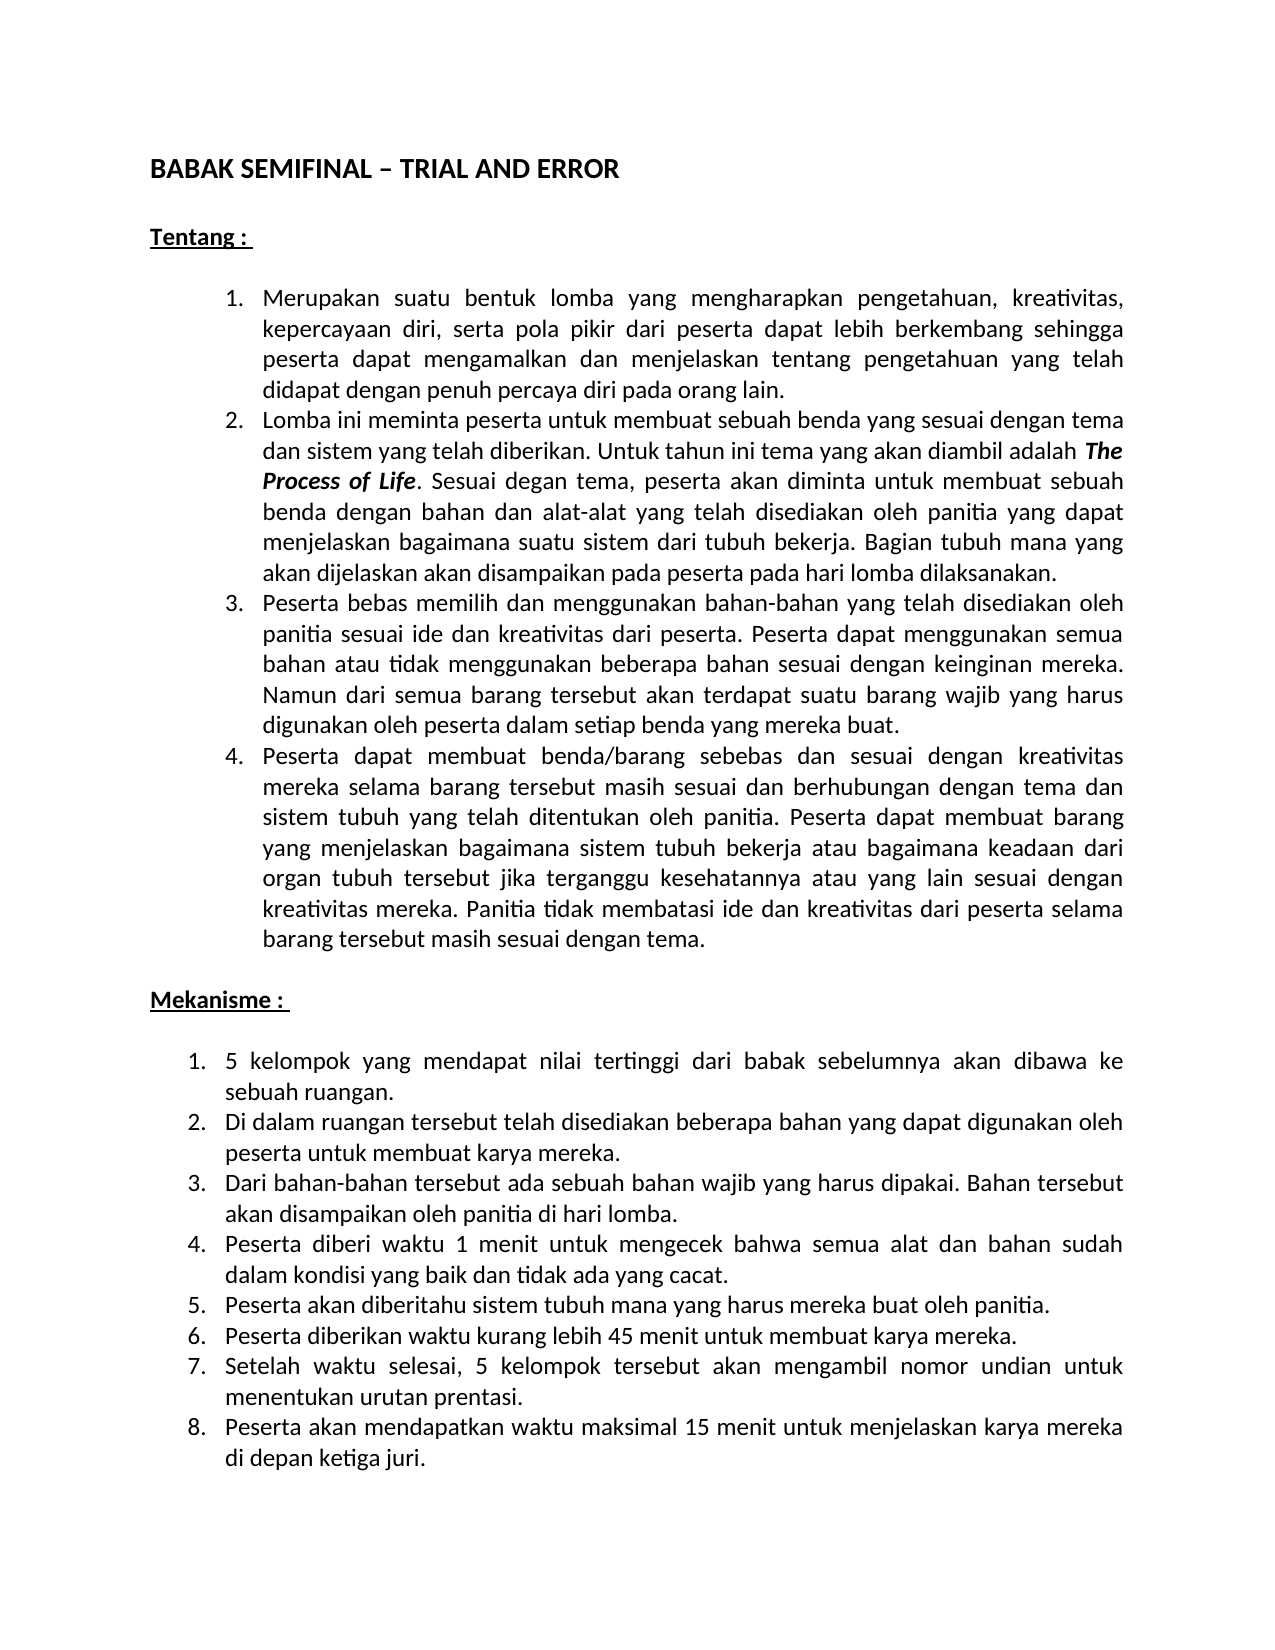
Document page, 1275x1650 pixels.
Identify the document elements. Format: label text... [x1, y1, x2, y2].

text Mekanisme : [150, 984, 1125, 1015]
list Peserta bebas memilih dan menggunakan bahan-bahan yang telah disediakan oleh panitia sesuai ide dan kreativitas dari peserta. Peserta dapat menggunakan semua bahan atau tidak menggunakan beberapa bahan sesuai dengan keinginan mereka. Namun dari semua barang tersebut akan terdapat suatu barang wajib yang harus digunakan oleh peserta dalam setiap benda yang mereka buat. [225, 587, 1125, 740]
list Peserta diberi waktu 1 menit untuk mengecek bahwa semua alat dan bahan sudah dalam kondisi yang baik dan tidak ada yang cacat. [187, 1228, 1125, 1289]
list Peserta akan mendapatkan waktu maksimal 15 menit untuk menjelaskan karya mereka di depan ketiga juri. [187, 1412, 1125, 1473]
list 5 kelompok yang mendapat nilai tertinggi dari babak sebelumnya akan dibawa ke sebuah ruangan. [187, 1045, 1125, 1106]
list Peserta diberikan waktu kurang lebih 45 menit untuk membuat karya mereka. [187, 1320, 1125, 1351]
text BABAK SEMIFINAL – TRIAL AND ERROR [150, 150, 1125, 186]
list Dari bahan-bahan tersebut ada sebuah bahan wajib yang harus dipakai. Bahan tersebut akan disampaikan oleh panitia di hari lomba. [187, 1167, 1125, 1228]
list Di dalam ruangan tersebut telah disediakan beberapa bahan yang dapat digunakan oleh peserta untuk membuat karya mereka. [187, 1106, 1125, 1167]
list Peserta akan diberitahu sistem tubuh mana yang harus mereka buat oleh panitia. [187, 1289, 1125, 1320]
list Peserta dapat membuat benda/barang sebebas dan sesuai dengan kreativitas mereka selama barang tersebut masih sesuai dan berhubungan dengan tema dan sistem tubuh yang telah ditentukan oleh panitia. Peserta dapat membuat barang yang menjelaskan bagaimana sistem tubuh bekerja atau bagaimana keadaan dari organ tubuh tersebut jika terganggu kesehatannya atau yang lain sesuai dengan kreativitas mereka. Panitia tidak membatasi ide dan kreativitas dari peserta selama barang tersebut masih sesuai dengan tema. [225, 740, 1125, 954]
text Tentang : [150, 221, 1125, 252]
list Setelah waktu selesai, 5 kelompok tersebut akan mengambil nomor undian untuk menentukan urutan prentasi. [187, 1351, 1125, 1412]
list Merupakan suatu bentuk lomba yang mengharapkan pengetahuan, kreativitas, kepercayaan diri, serta pola pikir dari peserta dapat lebih berkembang sehingga peserta dapat mengamalkan dan menjelaskan tentang pengetahuan yang telah didapat dengan penuh percaya diri pada orang lain. [225, 282, 1125, 404]
list Lomba ini meminta peserta untuk membuat sebuah benda yang sesuai dengan tema dan sistem yang telah diberikan. Untuk tahun ini tema yang akan diambil adalah The Process of Life. Sesuai degan tema, peserta akan diminta untuk membuat sebuah benda dengan bahan dan alat-alat yang telah disediakan oleh panitia yang dapat menjelaskan bagaimana suatu sistem dari tubuh bekerja. Bagian tubuh mana yang akan dijelaskan akan disampaikan pada peserta pada hari lomba dilaksanakan. [225, 404, 1125, 587]
